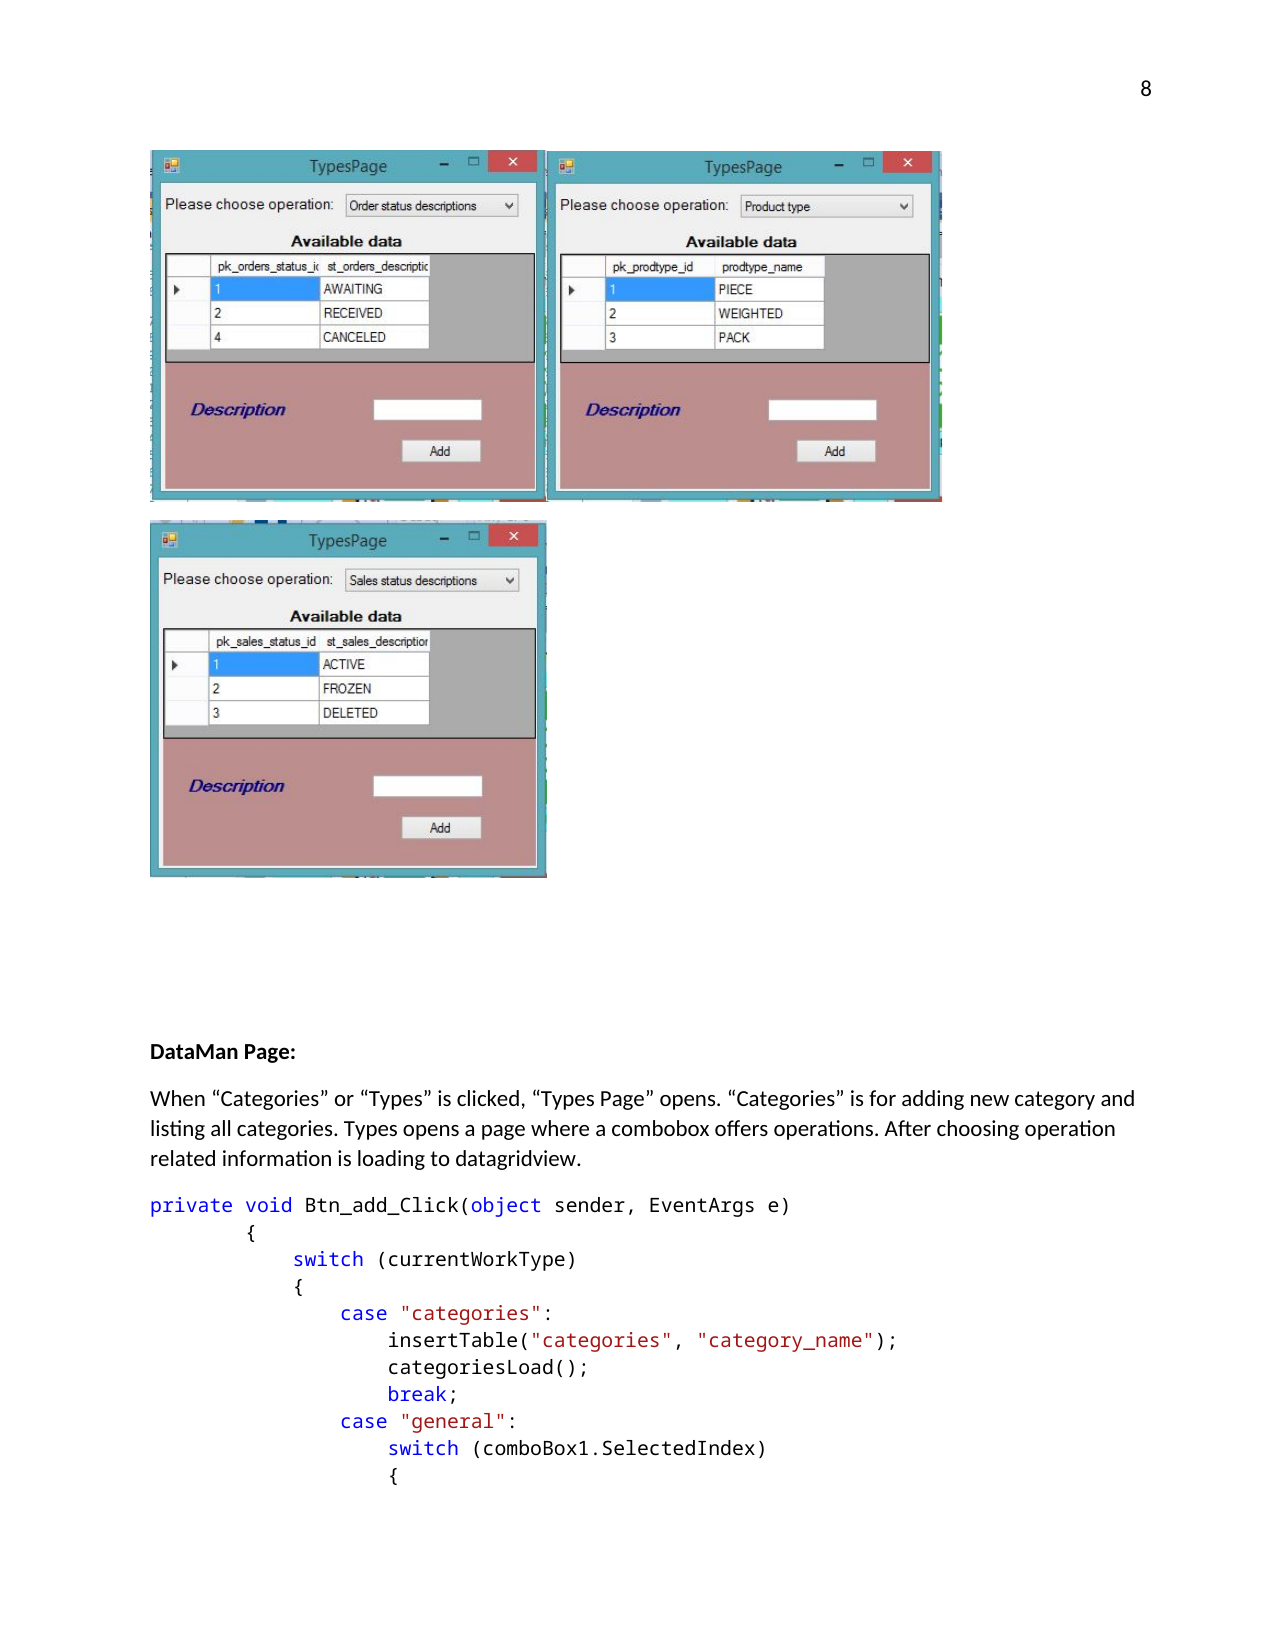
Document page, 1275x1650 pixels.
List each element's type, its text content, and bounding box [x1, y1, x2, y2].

text { [150, 1272, 1152, 1299]
text case "categories": [150, 1299, 1152, 1326]
text { [150, 1218, 1152, 1245]
picture [150, 520, 547, 878]
text categoriesLoad(); [150, 1353, 1152, 1380]
picture [150, 150, 943, 502]
text DataMan Page: [150, 1037, 1152, 1065]
text break; [150, 1380, 1152, 1407]
text case "general": [150, 1407, 1152, 1434]
text When “Categories” or “Types” is clicked, “Types Page” opens. “Categories” is for adding new category and listing all categories. Types opens a page where a combobox offers operations. After choosing operation related information is loading to datagridview. [150, 1084, 1152, 1172]
text private void Btn_add_Click(object sender, EventArgs e) [150, 1191, 1152, 1218]
text switch (currentWorkType) [150, 1245, 1152, 1272]
text insertTable("categories", "category_name"); [150, 1326, 1152, 1353]
text switch (comboBox1.SelectedIndex) [150, 1434, 1152, 1461]
text { [150, 1461, 1152, 1488]
